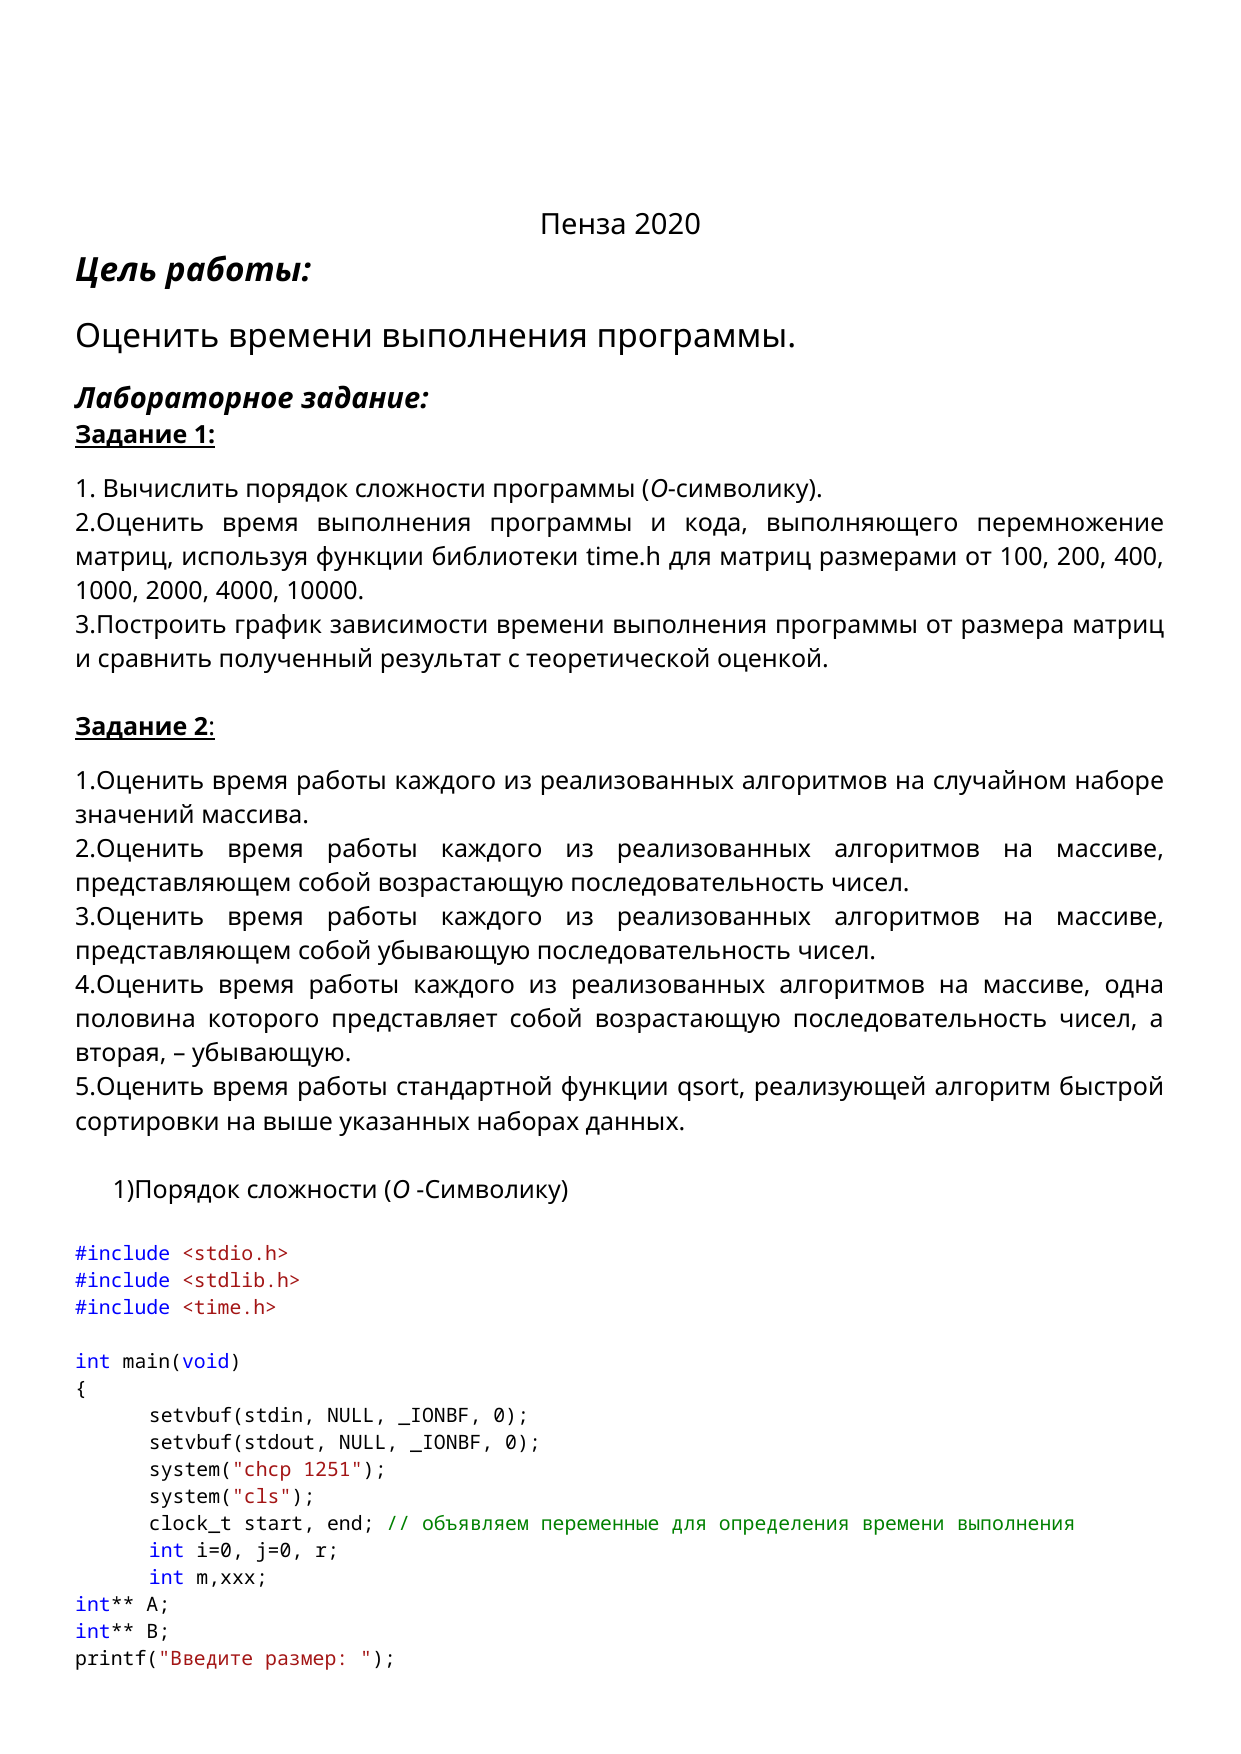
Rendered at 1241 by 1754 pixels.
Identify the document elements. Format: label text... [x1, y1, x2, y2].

text Цель работы: [75, 246, 1165, 292]
text system("cls"); [75, 1482, 1165, 1509]
text setvbuf(stdout, NULL, _IONBF, 0); [75, 1428, 1165, 1455]
text setvbuf(stdin, NULL, _IONBF, 0); [75, 1401, 1165, 1428]
text printf("Введите размер: "); [75, 1644, 1165, 1671]
text 2.Оценить время выполнения программы и кода, выполняющего перемножение матриц, используя функции библиотеки time.h для матриц размерами от 100, 200, 400, 1000, 2000, 4000, 10000. [75, 505, 1165, 607]
text 4.Оценить время работы каждого из реализованных алгоритмов на массиве, одна половина которого представляет собой возрастающую последовательность чисел, а вторая, – убывающую. [75, 967, 1165, 1069]
text system("chcp 1251"); [75, 1455, 1165, 1482]
text #include <stdio.h> [75, 1239, 1165, 1266]
text Оценить времени выполнения программы. [75, 312, 1165, 357]
text int** B; [75, 1617, 1165, 1644]
text int** A; [75, 1590, 1165, 1617]
text { [75, 1374, 1165, 1401]
text 1)Порядок сложности (О -Символику) [112, 1171, 1165, 1205]
text 5.Оценить время работы стандартной функции qsort, реализующей алгоритм быстрой сортировки на выше указанных наборах данных. [75, 1069, 1165, 1137]
text Пенза 2020 [75, 203, 1165, 243]
text clock_t start, end; // объявляем переменные для определения времени выполнения [75, 1509, 1165, 1536]
text Задание 2: [75, 709, 1165, 743]
text Лабораторное задание: [75, 377, 1165, 417]
text 2.Оценить время работы каждого из реализованных алгоритмов на массиве, представляющем собой возрастающую последовательность чисел. [75, 831, 1165, 899]
text #include <stdlib.h> [75, 1266, 1165, 1293]
text int main(void) [75, 1347, 1165, 1374]
text int m,xxx; [75, 1563, 1165, 1590]
text Задание 1: [75, 417, 1165, 451]
text int i=0, j=0, r; [75, 1536, 1165, 1563]
text 3.Построить график зависимости времени выполнения программы от размера матриц и сравнить полученный результат с теоретической оценкой. [75, 607, 1165, 675]
text 1. Вычислить порядок сложности программы (О-символику). [75, 471, 1165, 505]
text #include <time.h> [75, 1293, 1165, 1320]
text 3.Оценить время работы каждого из реализованных алгоритмов на массиве, представляющем собой убывающую последовательность чисел. [75, 899, 1165, 967]
text 1.Оценить время работы каждого из реализованных алгоритмов на случайном наборе значений массива. [75, 762, 1165, 831]
